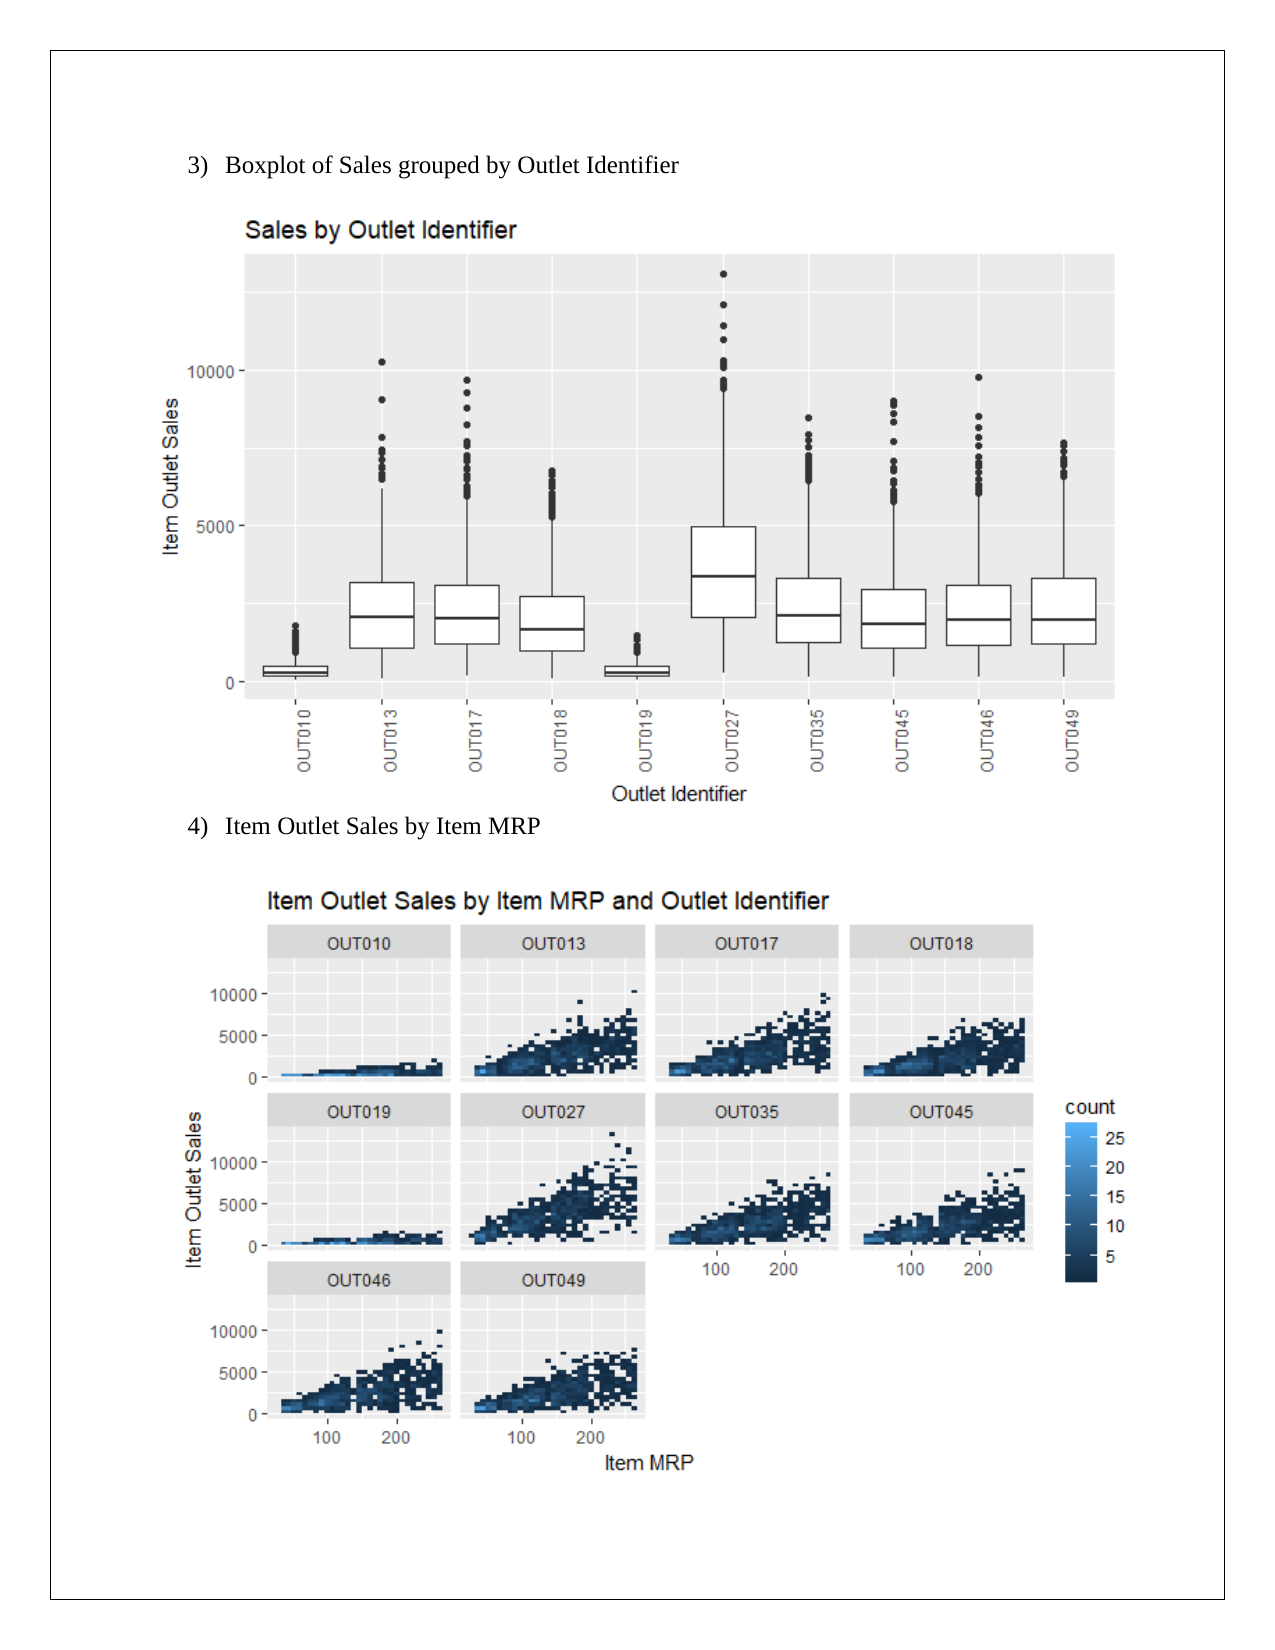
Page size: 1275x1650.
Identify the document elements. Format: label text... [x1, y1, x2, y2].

picture [150, 208, 1122, 808]
list Boxplot of Sales grouped by Outlet Identifier [187, 150, 1125, 179]
picture [173, 879, 1143, 1476]
